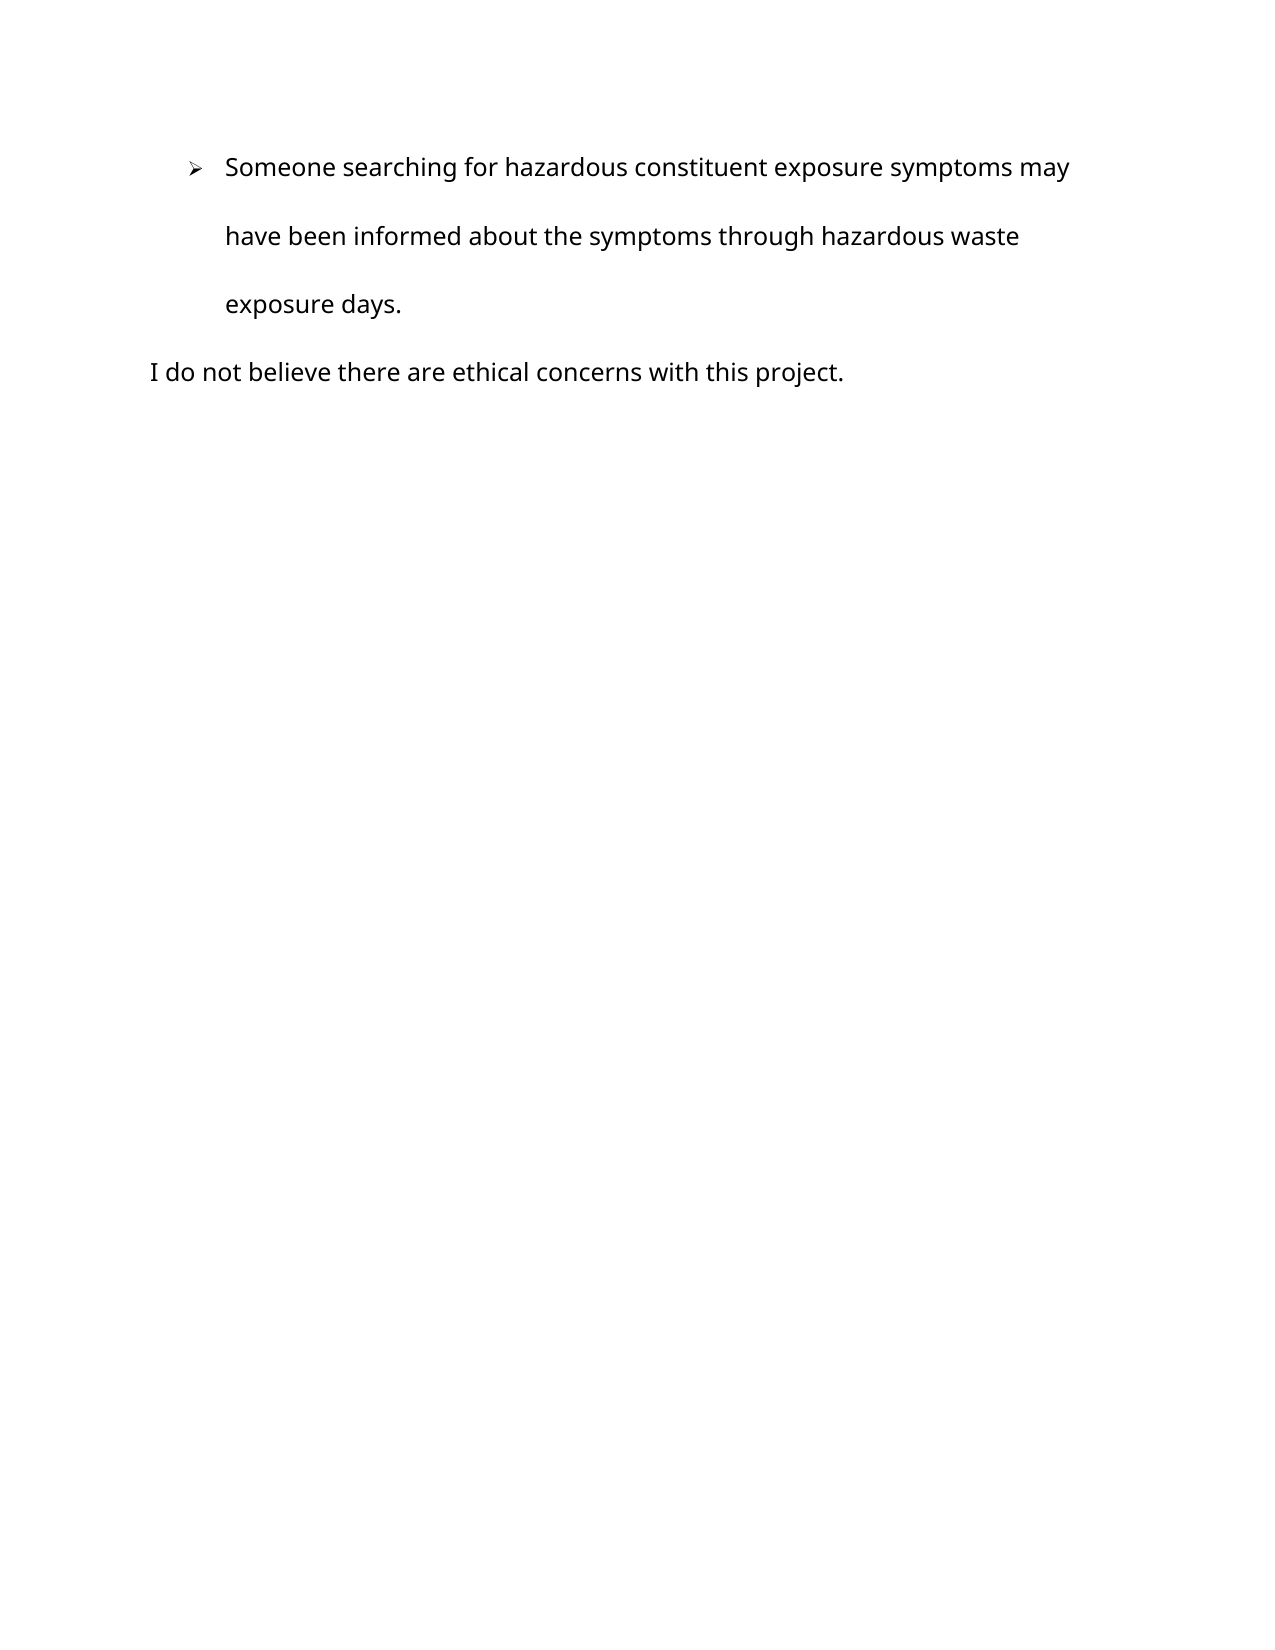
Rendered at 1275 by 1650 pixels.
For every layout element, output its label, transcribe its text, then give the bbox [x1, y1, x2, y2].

text I do not believe there are ethical concerns with this project. [150, 354, 1125, 388]
list Someone searching for hazardous constituent exposure symptoms may have been informed about the symptoms through hazardous waste exposure days. [187, 150, 1125, 320]
